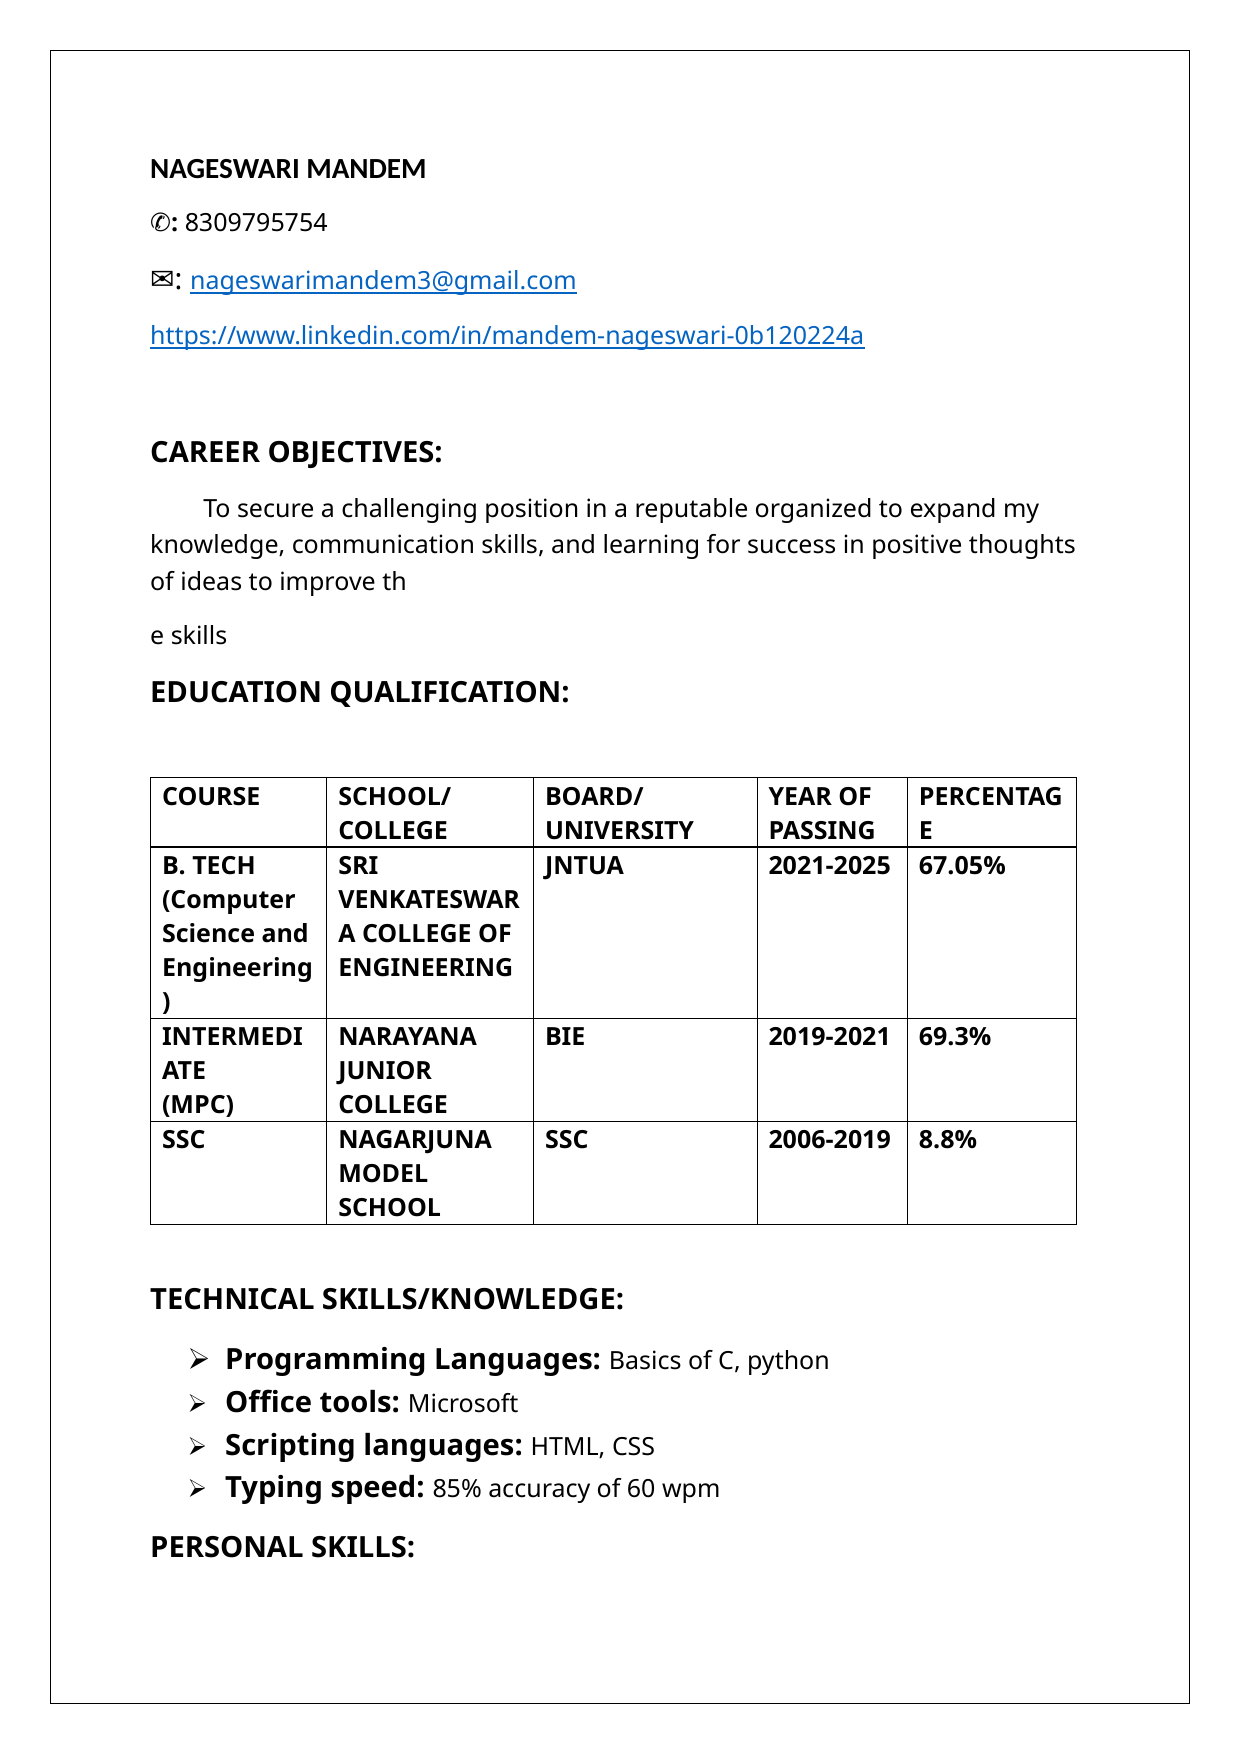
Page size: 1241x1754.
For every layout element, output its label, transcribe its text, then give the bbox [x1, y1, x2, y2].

table_header BOARD/UNIVERSITY [534, 778, 757, 846]
table_cell 67.05% [908, 848, 1076, 1018]
table_cell SSC [151, 1122, 326, 1224]
text EDUCATION QUALIFICATION: [150, 671, 1090, 711]
table_cell B. TECH (Computer Science and Engineering) [151, 848, 326, 1018]
text To secure a challenging position in a reputable organized to expand my knowledge, communication skills, and learning for success in positive thoughts of ideas to improve th [150, 490, 1090, 598]
list Programming Languages: Basics of C, python [187, 1338, 1090, 1378]
text https://www.linkedin.com/in/mandem-nageswari-0b120224a [150, 318, 1090, 352]
text PERSONAL SKILLS: [150, 1526, 1090, 1566]
table_cell 2006-2019 [758, 1122, 907, 1224]
text TECHNICAL SKILLS/KNOWLEDGE: [150, 1279, 1090, 1318]
table_header YEAR OF PASSING [758, 778, 907, 846]
list Office tools: Microsoft [187, 1381, 1090, 1421]
table_cell INTERMEDIATE (MPC) [151, 1019, 326, 1121]
table_cell NAGARJUNA MODEL SCHOOL [327, 1122, 533, 1224]
table_header PERCENTAGE [908, 778, 1076, 846]
table_cell 8.8% [908, 1122, 1076, 1224]
table_cell SRI VENKATESWARA COLLEGE OF ENGINEERING [327, 848, 533, 1018]
text e skills [150, 617, 1090, 651]
table_cell 2019-2021 [758, 1019, 907, 1121]
list Typing speed: 85% accuracy of 60 wpm [187, 1467, 1090, 1506]
table_cell SSC [534, 1122, 757, 1224]
table_cell NARAYANA JUNIOR COLLEGE [327, 1019, 533, 1121]
table_header COURSE [151, 778, 326, 846]
table_cell 2021-2025 [758, 848, 907, 1018]
table_header SCHOOL/COLLEGE [327, 778, 533, 846]
table_cell 69.3% [908, 1019, 1076, 1121]
text ✆: 8309795754 [150, 205, 1090, 239]
table_cell BIE [534, 1019, 757, 1121]
text CAREER OBJECTIVES: [150, 431, 1090, 471]
list Scripting languages: HTML, CSS [187, 1424, 1090, 1463]
table_cell JNTUA [534, 848, 757, 1018]
text ✉: nageswarimandem3@gmail.com [150, 258, 1090, 298]
text NAGESWARI MANDEM [150, 150, 1090, 186]
